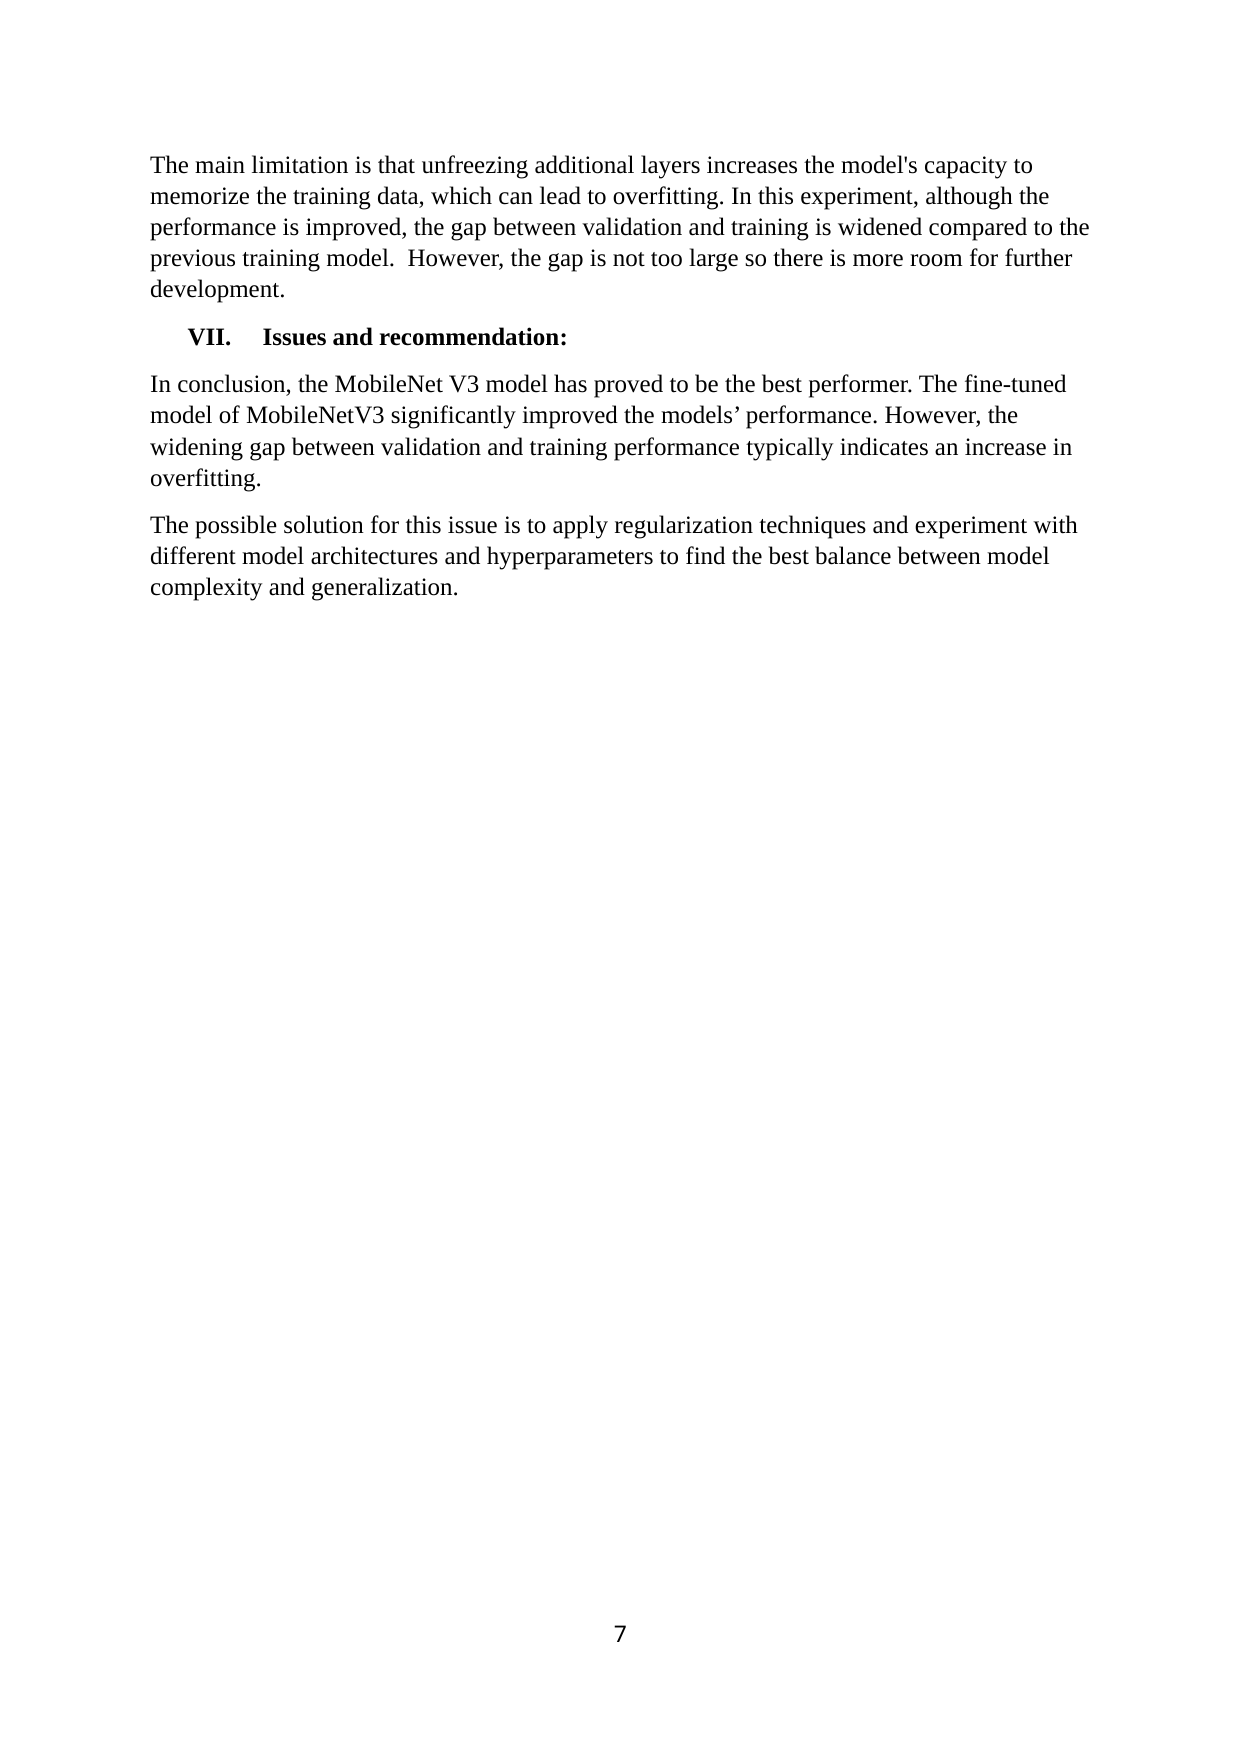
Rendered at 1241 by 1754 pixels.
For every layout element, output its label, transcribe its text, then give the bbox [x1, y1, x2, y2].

text The possible solution for this issue is to apply regularization techniques and experiment with different model architectures and hyperparameters to find the best balance between model complexity and generalization. [150, 510, 1090, 601]
list Issues and recommendation: [187, 322, 1090, 351]
text In conclusion, the MobileNet V3 model has proved to be the best performer. The fine-tuned model of MobileNetV3 significantly improved the models’ performance. However, the widening gap between validation and training performance typically indicates an increase in overfitting. [150, 369, 1090, 491]
text The main limitation is that unfreezing additional layers increases the model's capacity to memorize the training data, which can lead to overfitting. In this experiment, although the performance is improved, the gap between validation and training is widened compared to the previous training model. However, the gap is not too large so there is more room for further development. [150, 150, 1090, 303]
